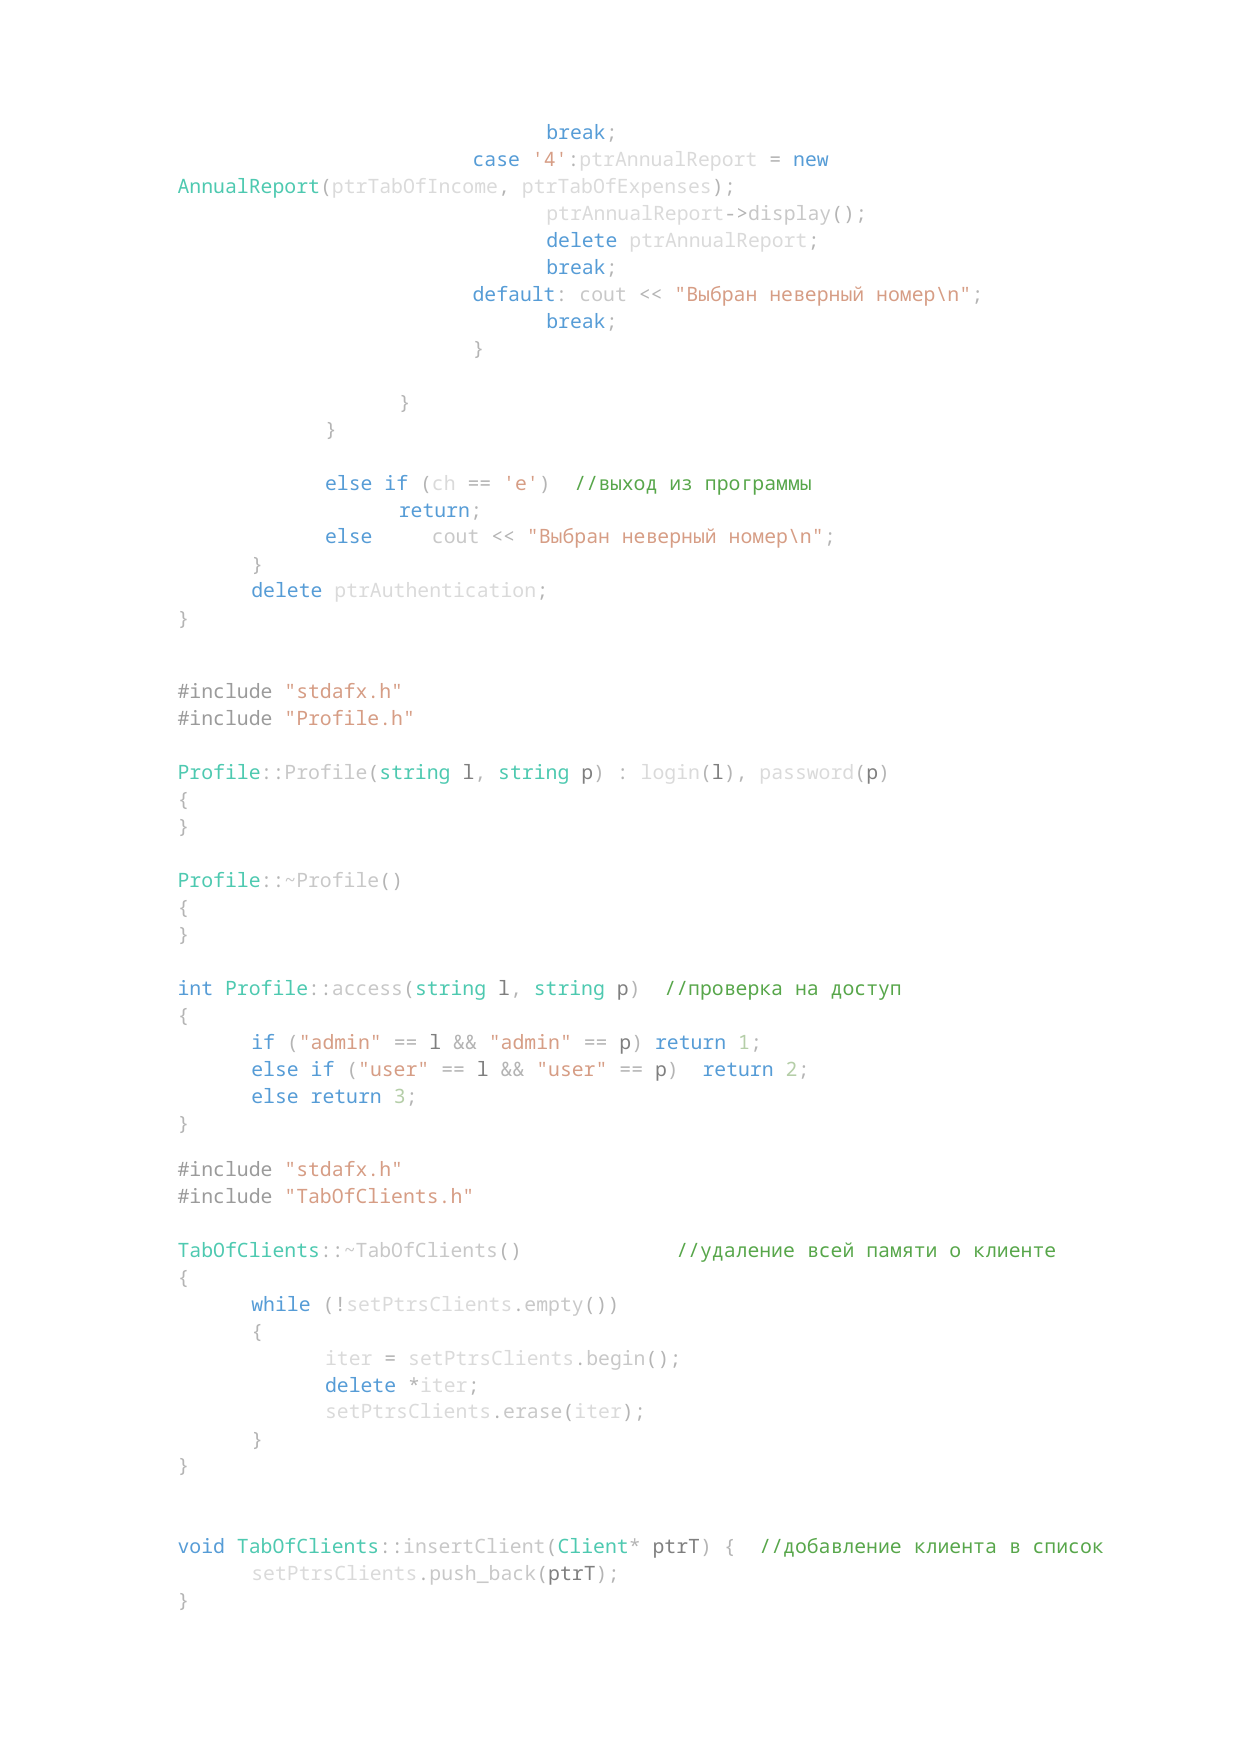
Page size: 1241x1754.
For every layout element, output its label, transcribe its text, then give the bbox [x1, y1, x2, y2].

text } [177, 1109, 1152, 1136]
text setPtrsClients.erase(iter); [177, 1398, 1152, 1425]
text else if ("user" == l && "user" == p) return 2; [177, 1055, 1152, 1082]
text else return 3; [177, 1082, 1152, 1109]
text } [177, 415, 1152, 442]
text else if (ch == 'e') //выход из программы [177, 469, 1152, 496]
text } [177, 388, 1152, 415]
text else cout << "Выбран неверный номер\n"; [177, 523, 1152, 550]
text { [177, 893, 1152, 920]
text } [177, 812, 1152, 839]
text case '4':ptrAnnualReport = new AnnualReport(ptrTabOfIncome, ptrTabOfExpenses); [177, 145, 1152, 199]
text { [177, 1001, 1152, 1028]
text ptrAnnualReport->display(); [177, 199, 1152, 226]
text delete *iter; [177, 1371, 1152, 1398]
text { [177, 1263, 1152, 1290]
text delete ptrAuthentication; [177, 577, 1152, 604]
text int Profile::access(string l, string p) //проверка на доступ [177, 974, 1152, 1001]
text #include "TabOfClients.h" [177, 1182, 1152, 1209]
text while (!setPtrsClients.empty()) [177, 1290, 1152, 1317]
text } [177, 334, 1152, 361]
text TabOfClients::~TabOfClients() //удаление всей памяти о клиенте [177, 1236, 1152, 1263]
text #include "stdafx.h" [177, 1155, 1152, 1182]
text break; [177, 253, 1152, 280]
text } [177, 1425, 1152, 1452]
text Profile::~Profile() [177, 866, 1152, 893]
text delete ptrAnnualReport; [177, 226, 1152, 253]
text return; [177, 496, 1152, 523]
text #include "stdafx.h" [177, 678, 1152, 704]
text } [177, 1452, 1152, 1479]
text break; [177, 307, 1152, 334]
text } [177, 550, 1152, 577]
text #include "Profile.h" [177, 704, 1152, 732]
text iter = setPtrsClients.begin(); [177, 1344, 1152, 1371]
text } [177, 920, 1152, 947]
text Profile::Profile(string l, string p) : login(l), password(p) [177, 758, 1152, 786]
text break; [177, 118, 1152, 145]
text } [177, 1587, 1152, 1614]
text default: cout << "Выбран неверный номер\n"; [177, 280, 1152, 307]
text void TabOfClients::insertClient(Client* ptrT) { //добавление клиента в список [177, 1533, 1152, 1560]
text if ("admin" == l && "admin" == p) return 1; [177, 1028, 1152, 1055]
text } [177, 604, 1152, 631]
text { [177, 786, 1152, 812]
text { [177, 1317, 1152, 1344]
text setPtrsClients.push_back(ptrT); [177, 1560, 1152, 1587]
